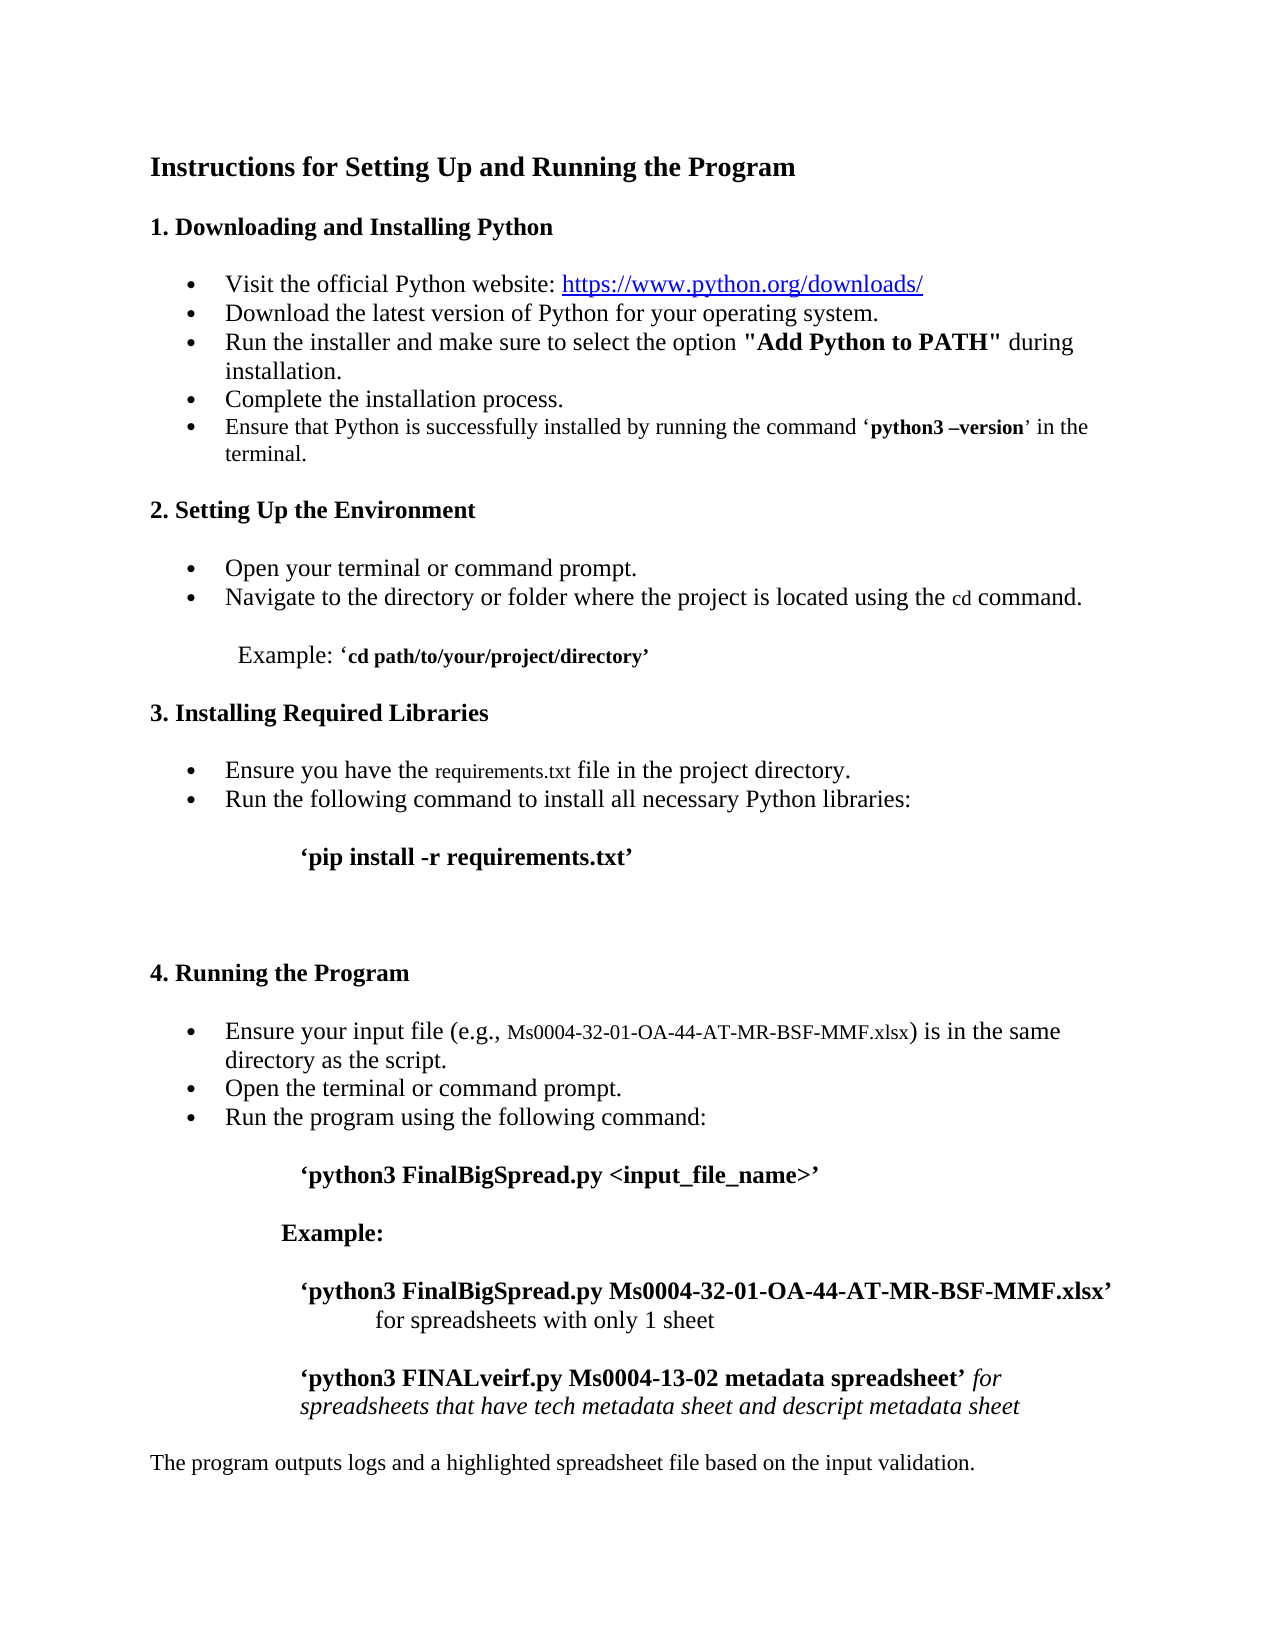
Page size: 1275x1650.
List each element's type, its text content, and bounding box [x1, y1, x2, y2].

list Navigate to the directory or folder where the project is located using the cd command. [187, 582, 1125, 611]
text ‘pip install -r requirements.txt’ [300, 842, 1125, 871]
list Run the installer and make sure to select the option "Add Python to PATH" during installation. [187, 327, 1125, 384]
text Instructions for Setting Up and Running the Program [150, 150, 1125, 182]
list Ensure your input file (e.g., Ms0004-32-01-OA-44-AT-MR-BSF-MMF.xlsx) is in the same directory as the script. [187, 1016, 1125, 1073]
text ‘python3 FinalBigSpread.py <input_file_name>’ [300, 1160, 1125, 1189]
list Ensure you have the requirements.txt file in the project directory. [187, 756, 1125, 784]
text Example: ‘cd path/to/your/project/directory’ [150, 640, 1125, 668]
list Open your terminal or command prompt. [187, 553, 1125, 582]
list Complete the installation process. [187, 384, 1125, 413]
text 3. Installing Required Libraries [150, 698, 1125, 726]
list Ensure that Python is successfully installed by running the command ‘python3 –version’ in the terminal. [187, 413, 1125, 466]
list Run the following command to install all necessary Python libraries: [187, 784, 1125, 813]
text 2. Setting Up the Environment [150, 495, 1125, 524]
text ‘python3 FINALveirf.py Ms0004-13-02 metadata spreadsheet’ for spreadsheets that have tech metadata sheet and descript metadata sheet [300, 1363, 1125, 1420]
text 1. Downloading and Installing Python [150, 212, 1125, 240]
list Visit the official Python website: https://www.python.org/downloads/ [187, 269, 1125, 298]
text 4. Running the Program [150, 958, 1125, 987]
text Example: [150, 1218, 1125, 1247]
list Open the terminal or command prompt. [187, 1073, 1125, 1102]
list Download the latest version of Python for your operating system. [187, 298, 1125, 327]
list Run the program using the following command: [187, 1102, 1125, 1131]
text The program outputs logs and a highlighted spreadsheet file based on the input validation. [150, 1449, 1125, 1476]
text ‘python3 FinalBigSpread.py Ms0004-32-01-OA-44-AT-MR-BSF-MMF.xlsx’ for spreadsheets with only 1 sheet [150, 1276, 1125, 1333]
